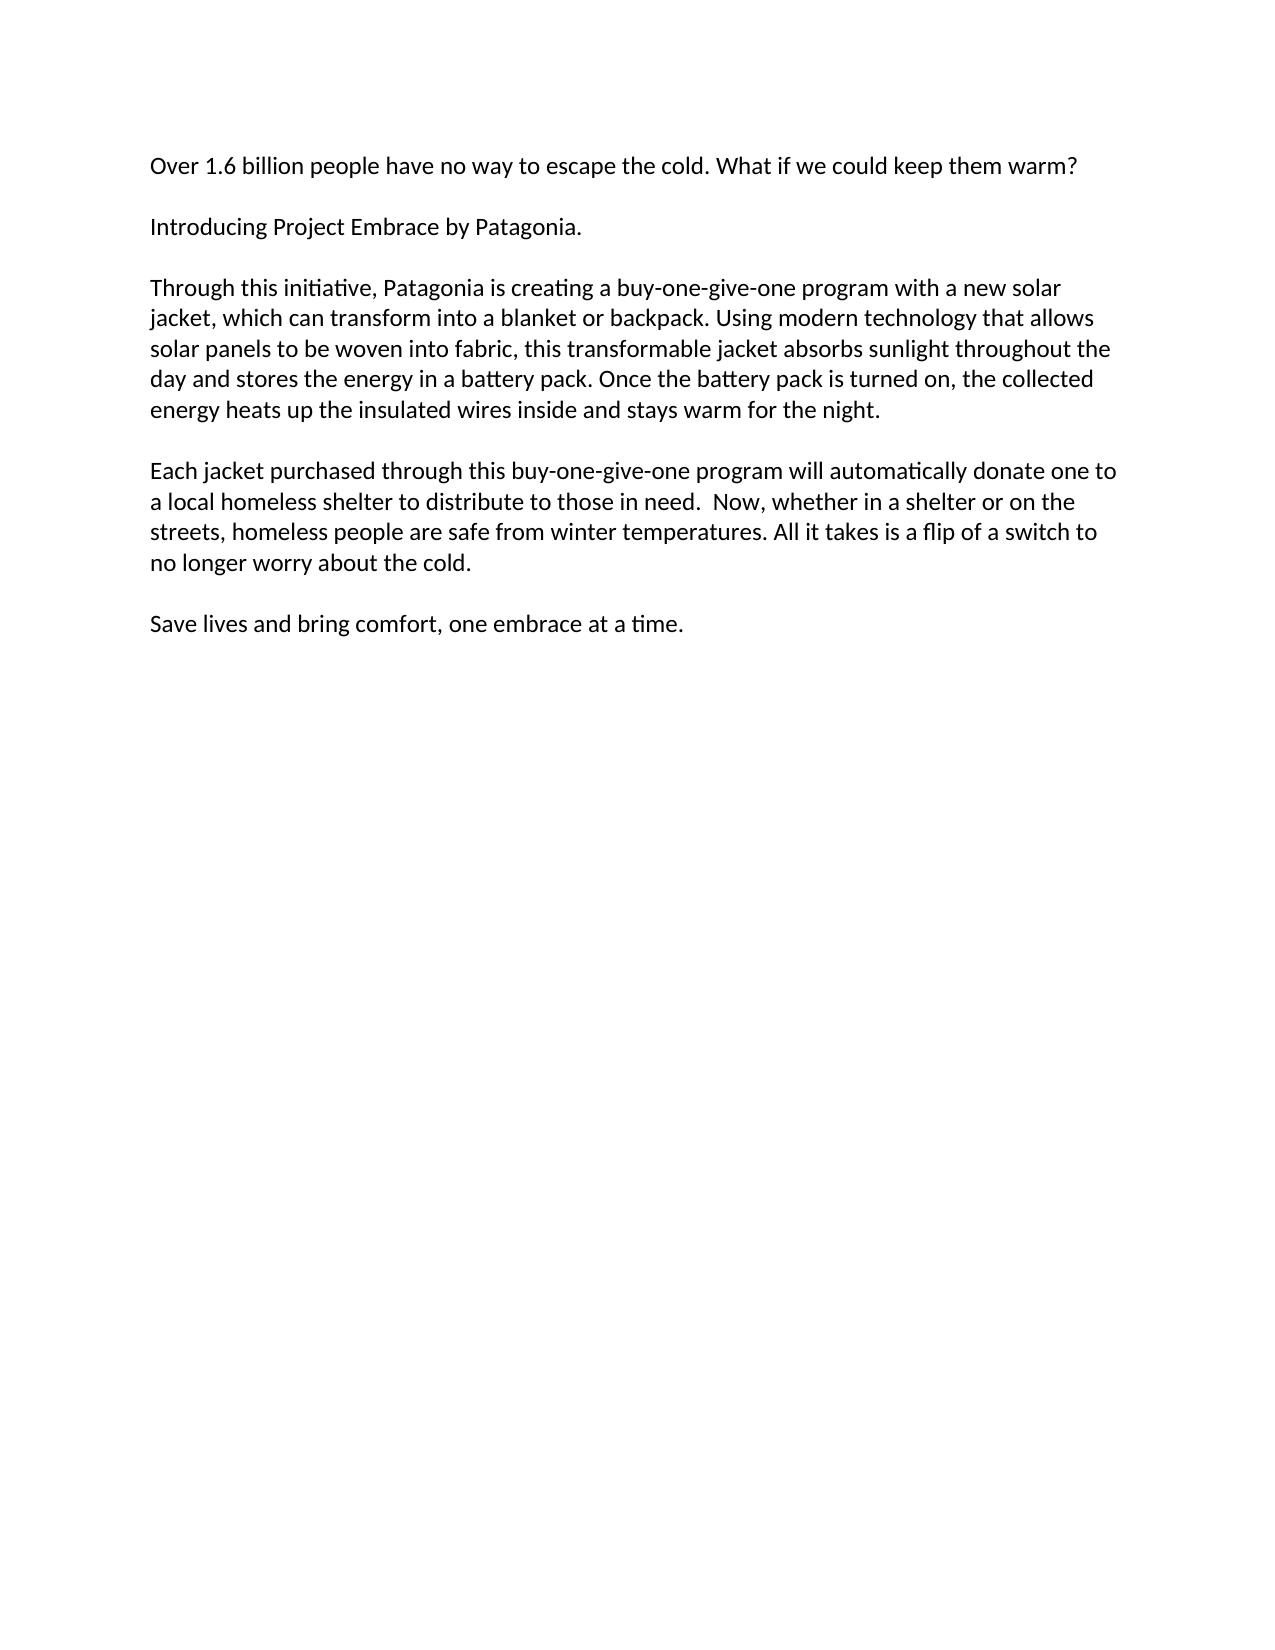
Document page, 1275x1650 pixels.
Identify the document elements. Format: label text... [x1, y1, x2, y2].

text Save lives and bring comfort, one embrace at a time. [150, 608, 1125, 638]
text Each jacket purchased through this buy-one-give-one program will automatically donate one to a local homeless shelter to distribute to those in need. Now, whether in a shelter or on the streets, homeless people are safe from winter temperatures. All it takes is a flip of a switch to no longer worry about the cold. [150, 455, 1125, 577]
text Through this initiative, Patagonia is creating a buy-one-give-one program with a new solar jacket, which can transform into a blanket or backpack. Using modern technology that allows solar panels to be woven into fabric, this transformable jacket absorbs sunlight throughout the day and stores the energy in a battery pack. Once the battery pack is turned on, the collected energy heats up the insulated wires inside and stays warm for the night. [150, 272, 1125, 425]
text Introducing Project Embrace by Patagonia. [150, 211, 1125, 242]
text Over 1.6 billion people have no way to escape the cold. What if we could keep them warm? [150, 150, 1125, 181]
